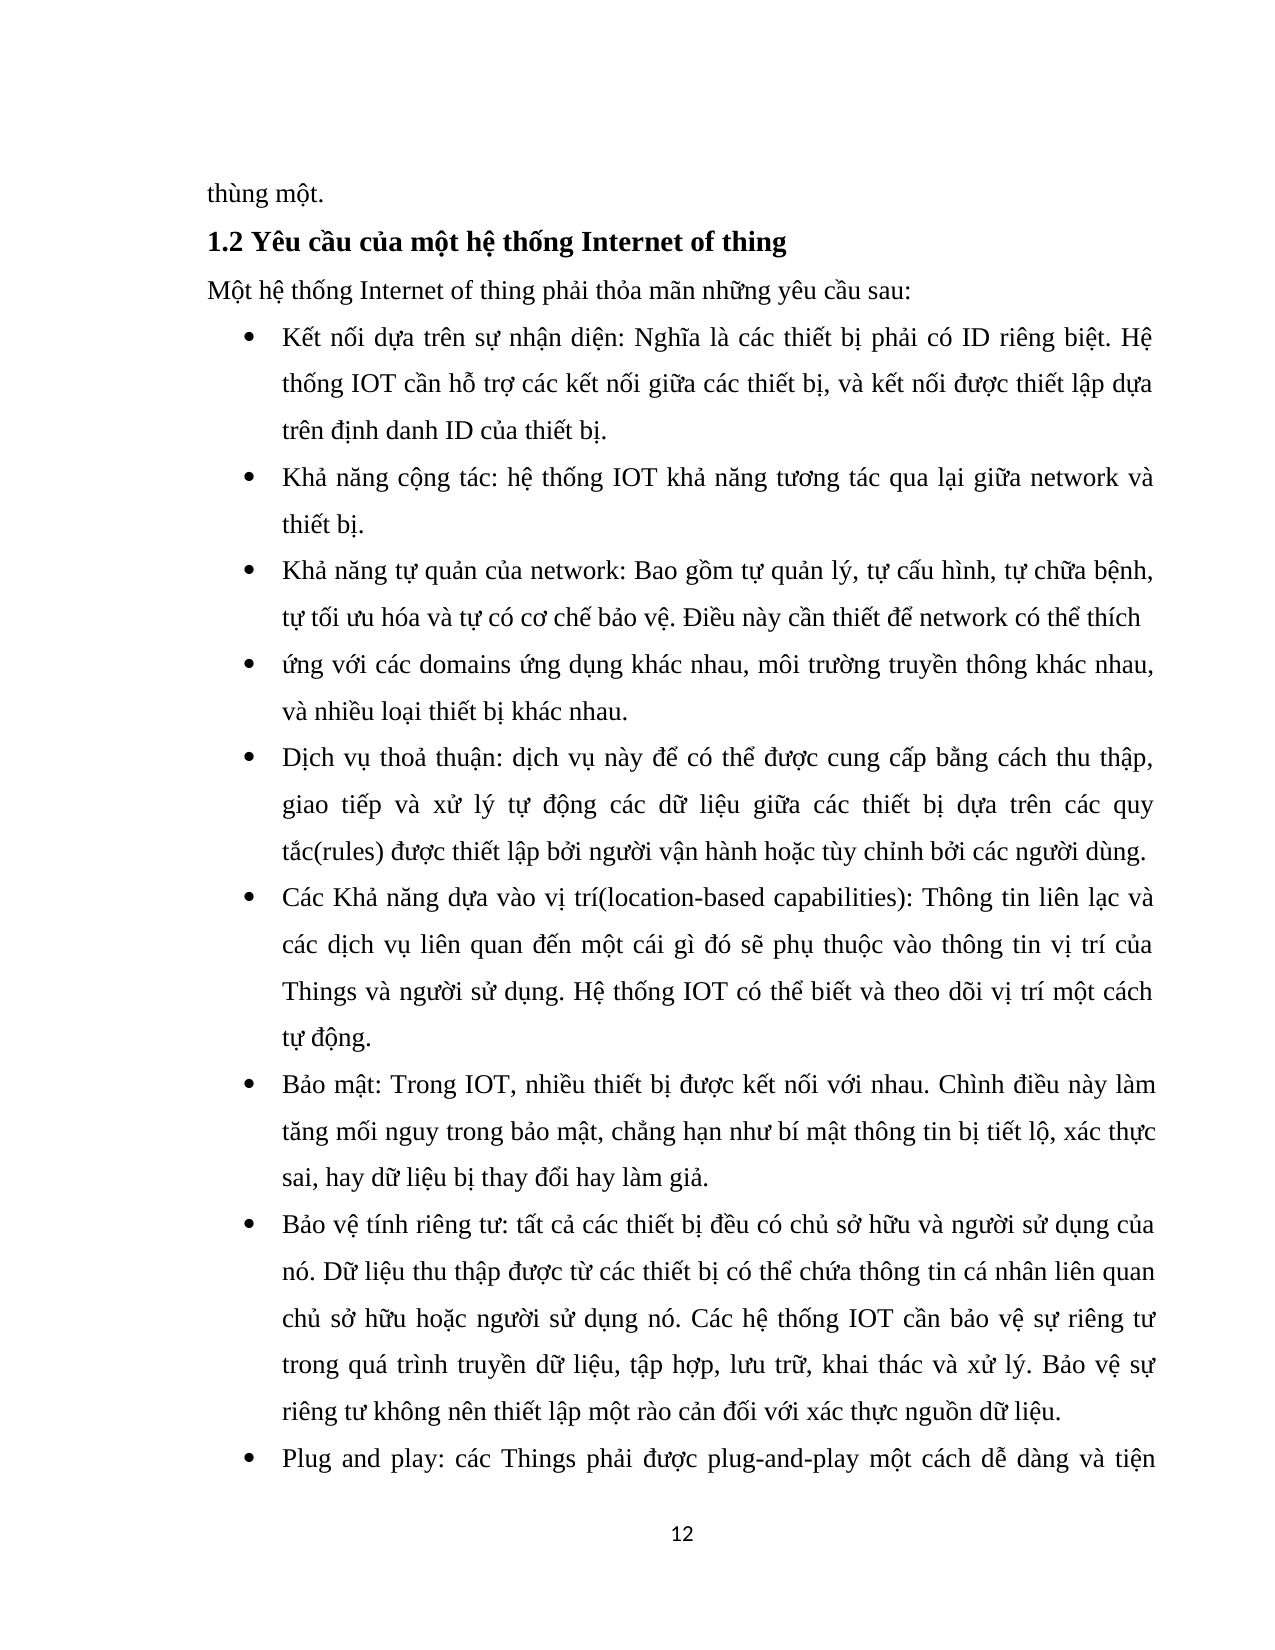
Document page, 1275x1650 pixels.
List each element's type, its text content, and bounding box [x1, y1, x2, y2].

list ứng với các domains ứng dụng khác nhau, môi trường truyền thông khác nhau, và nhiều loại thiết bị khác nhau. [244, 648, 1155, 726]
list Khả năng cộng tác: hệ thống IOT khả năng tương tác qua lại giữa network và thiết bị. [244, 461, 1155, 539]
list Kết nối dựa trên sự nhận diện: Nghĩa là các thiết bị phải có ID riêng biệt. Hệ thống IOT cần hỗ trợ các kết nối giữa các thiết bị, và kết nối được thiết lập dựa trên định danh ID của thiết bị. [244, 321, 1155, 445]
list Các Khả năng dựa vào vị trí(location-based capabilities): Thông tin liên lạc và các dịch vụ liên quan đến một cái gì đó sẽ phụ thuộc vào thông tin vị trí của Things và người sử dụng. Hệ thống IOT có thể biết và theo dõi vị trí một cách tự động. [244, 881, 1155, 1053]
list Bảo vệ tính riêng tư: tất cả các thiết bị đều có chủ sở hữu và người sử dụng của nó. Dữ liệu thu thập được từ các thiết bị có thể chứa thông tin cá nhân liên quan chủ sở hữu hoặc người sử dụng nó. Các hệ thống IOT cần bảo vệ sự riêng tư trong quá trình truyền dữ liệu, tập hợp, lưu trữ, khai thác và xử lý. Bảo vệ sự riêng tư không nên thiết lập một rào cản đối với xác thực nguồn dữ liệu. [244, 1208, 1157, 1426]
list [244, 1442, 1157, 1473]
subtitle 1.2 Yêu cầu của một hệ thống Internet of thing [207, 224, 1157, 257]
list Dịch vụ thoả thuận: dịch vụ này để có thể được cung cấp bằng cách thu thập, giao tiếp và xử lý tự động các dữ liệu giữa các thiết bị dựa trên các quy tắc(rules) được thiết lập bởi người vận hành hoặc tùy chỉnh bởi các người dùng. [244, 741, 1155, 866]
list Bảo mật: Trong IOT, nhiều thiết bị được kết nối với nhau. Chình điều này làm tăng mối nguy trong bảo mật, chẳng hạn như bí mật thông tin bị tiết lộ, xác thực sai, hay dữ liệu bị thay đổi hay làm giả. [244, 1068, 1157, 1193]
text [207, 177, 1157, 208]
list Khả năng tự quản của network: Bao gồm tự quản lý, tự cấu hình, tự chữa bệnh, tự tối ưu hóa và tự có cơ chế bảo vệ. Điều này cần thiết để network có thể thích [244, 554, 1155, 632]
text Một hệ thống Internet of thing phải thỏa mãn những yêu cầu sau: [207, 274, 1157, 305]
